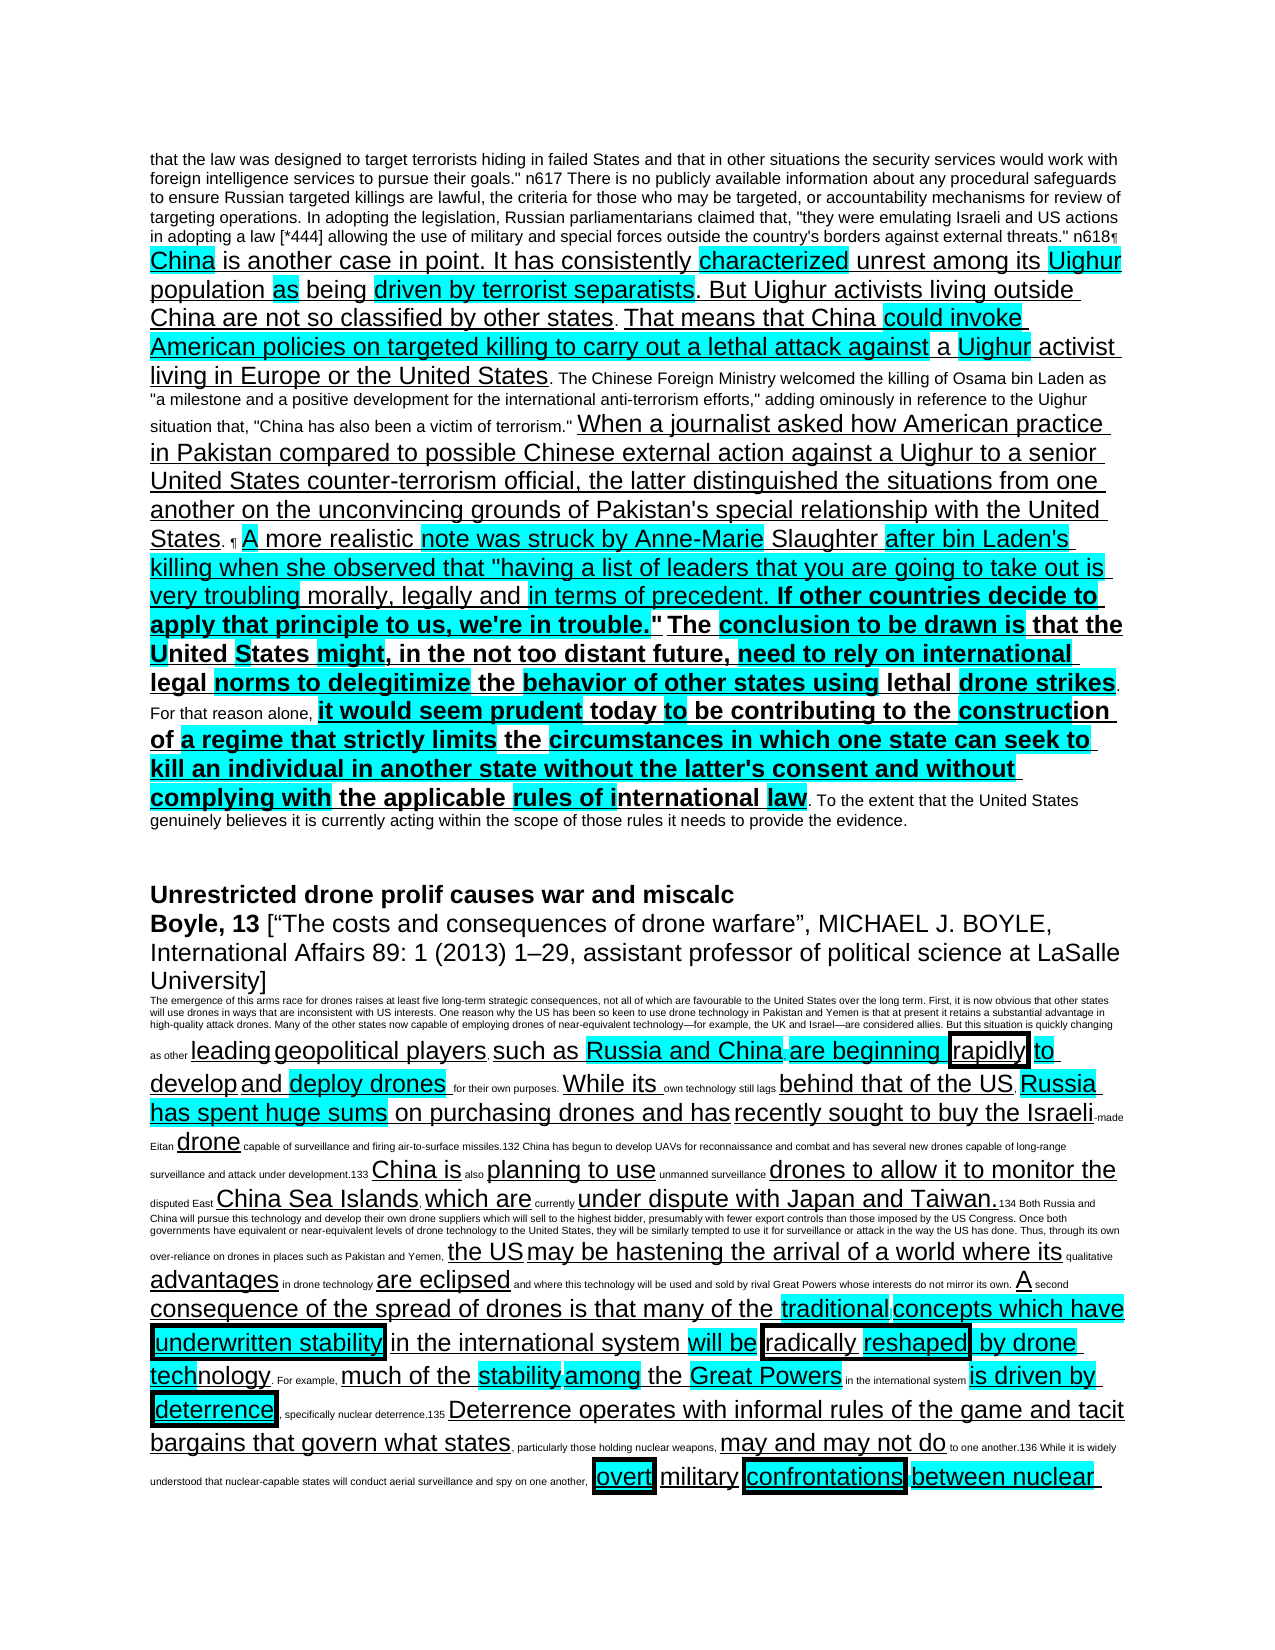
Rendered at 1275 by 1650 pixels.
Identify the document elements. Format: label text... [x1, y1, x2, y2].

text Unrestricted drone prolif causes war and miscalc [150, 880, 1125, 909]
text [150, 150, 1125, 830]
text Boyle, 13 [“The costs and consequences of drone warfare”, MICHAEL J. BOYLE, International Affairs 89: 1 (2013) 1–29, assistant professor of political science at LaSalle University] [150, 909, 1125, 995]
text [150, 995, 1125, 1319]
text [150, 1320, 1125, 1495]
